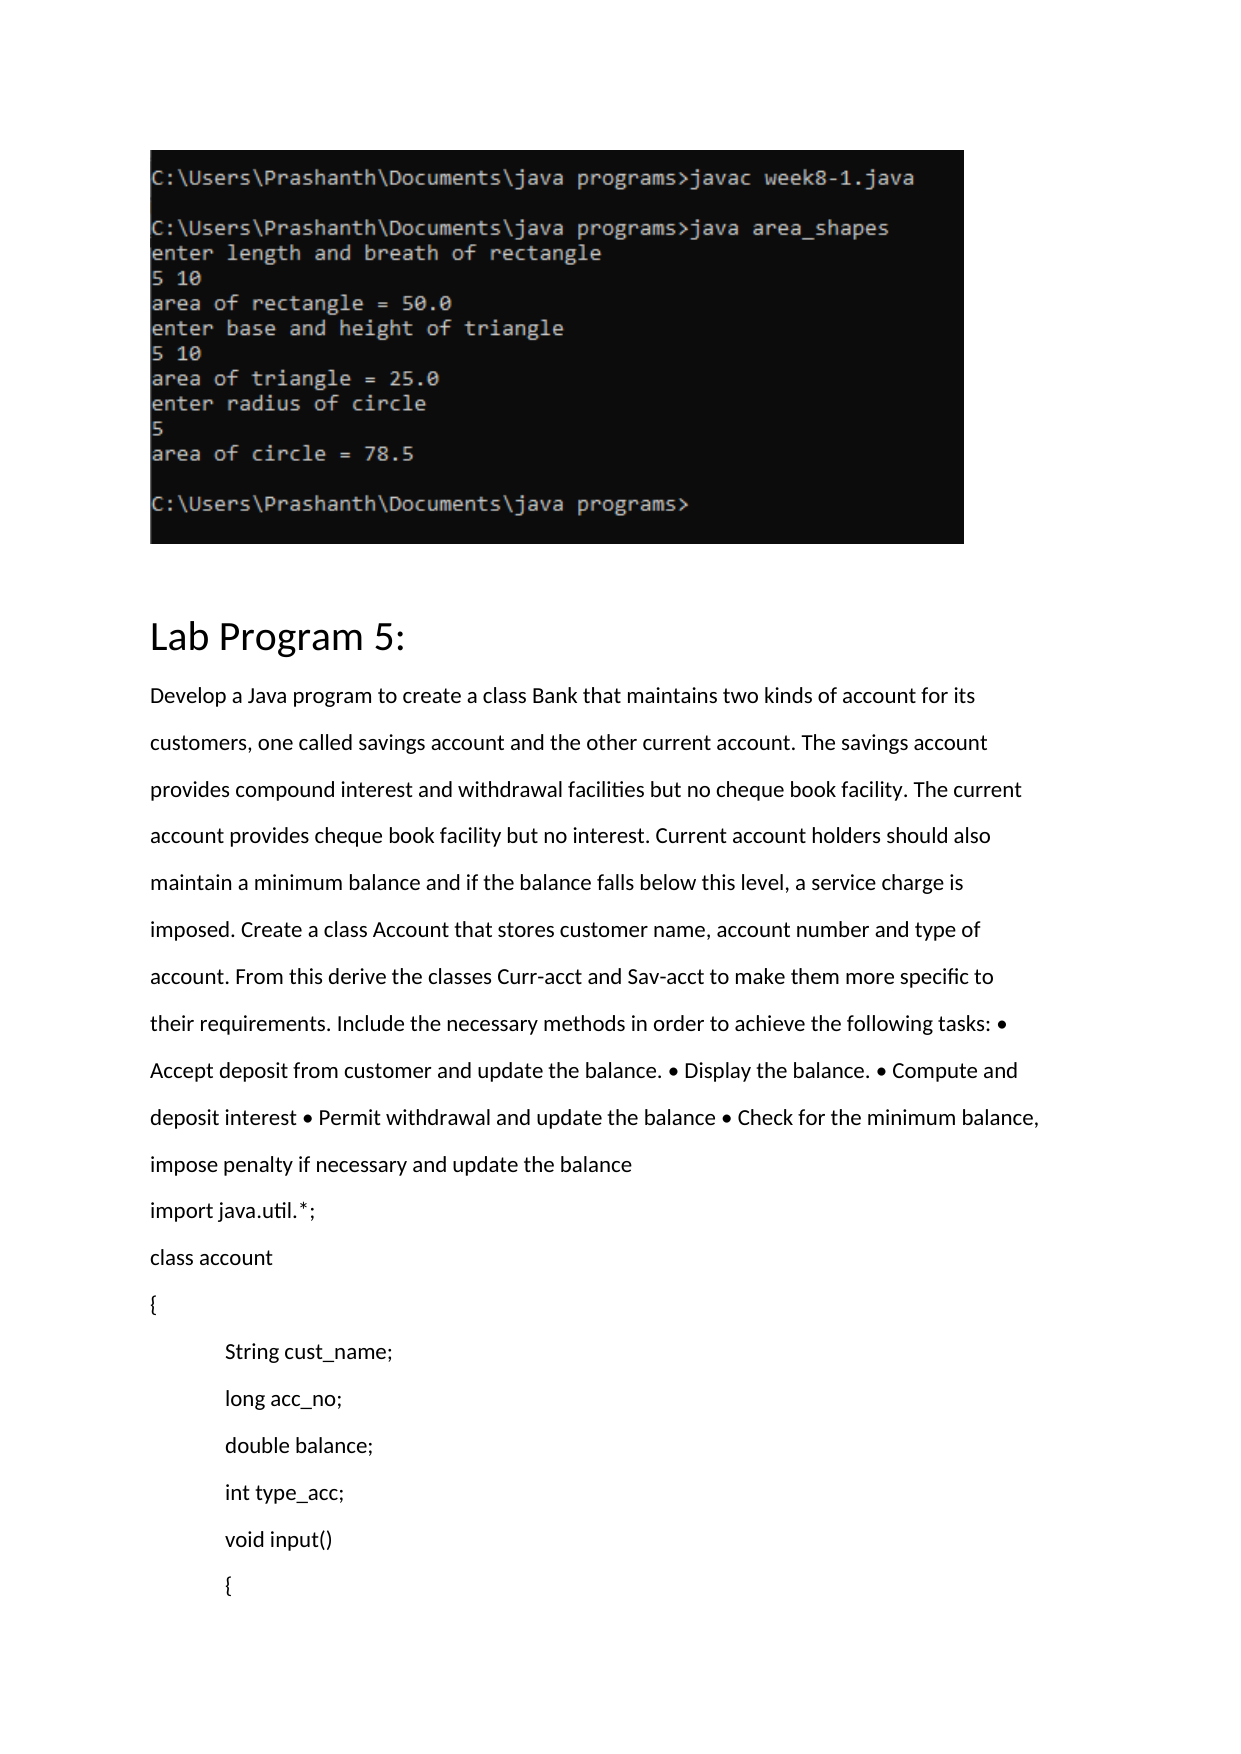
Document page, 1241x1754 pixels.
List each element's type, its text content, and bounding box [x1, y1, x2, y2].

text their requirements. Include the necessary methods in order to achieve the following tasks: • [150, 1009, 1090, 1037]
text { [150, 1572, 1090, 1600]
text maintain a minimum balance and if the balance falls below this level, a service charge is [150, 868, 1090, 897]
text customers, one called savings account and the other current account. The savings account [150, 728, 1090, 756]
text double balance; [150, 1431, 1090, 1459]
text account provides cheque book facility but no interest. Current account holders should also [150, 822, 1090, 850]
picture [150, 150, 964, 544]
text Lab Program 5: [150, 609, 1090, 660]
text account. From this derive the classes Curr-acct and Sav-acct to make them more specific to [150, 962, 1090, 990]
text void input() [150, 1525, 1090, 1553]
text Accept deposit from customer and update the balance. • Display the balance. • Compute and [150, 1056, 1090, 1084]
text provides compound interest and withdrawal facilities but no cheque book facility. The current [150, 775, 1090, 803]
text String cust_name; [150, 1337, 1090, 1365]
text imposed. Create a class Account that stores customer name, account number and type of [150, 915, 1090, 943]
text deposit interest • Permit withdrawal and update the balance • Check for the minimum balance, [150, 1103, 1090, 1131]
text Develop a Java program to create a class Bank that maintains two kinds of account for its [150, 681, 1090, 709]
text { [150, 1290, 1090, 1318]
text class account [150, 1243, 1090, 1272]
text long acc_no; [150, 1384, 1090, 1412]
text int type_acc; [150, 1478, 1090, 1506]
text import java.util.*; [150, 1197, 1090, 1225]
text impose penalty if necessary and update the balance [150, 1150, 1090, 1178]
